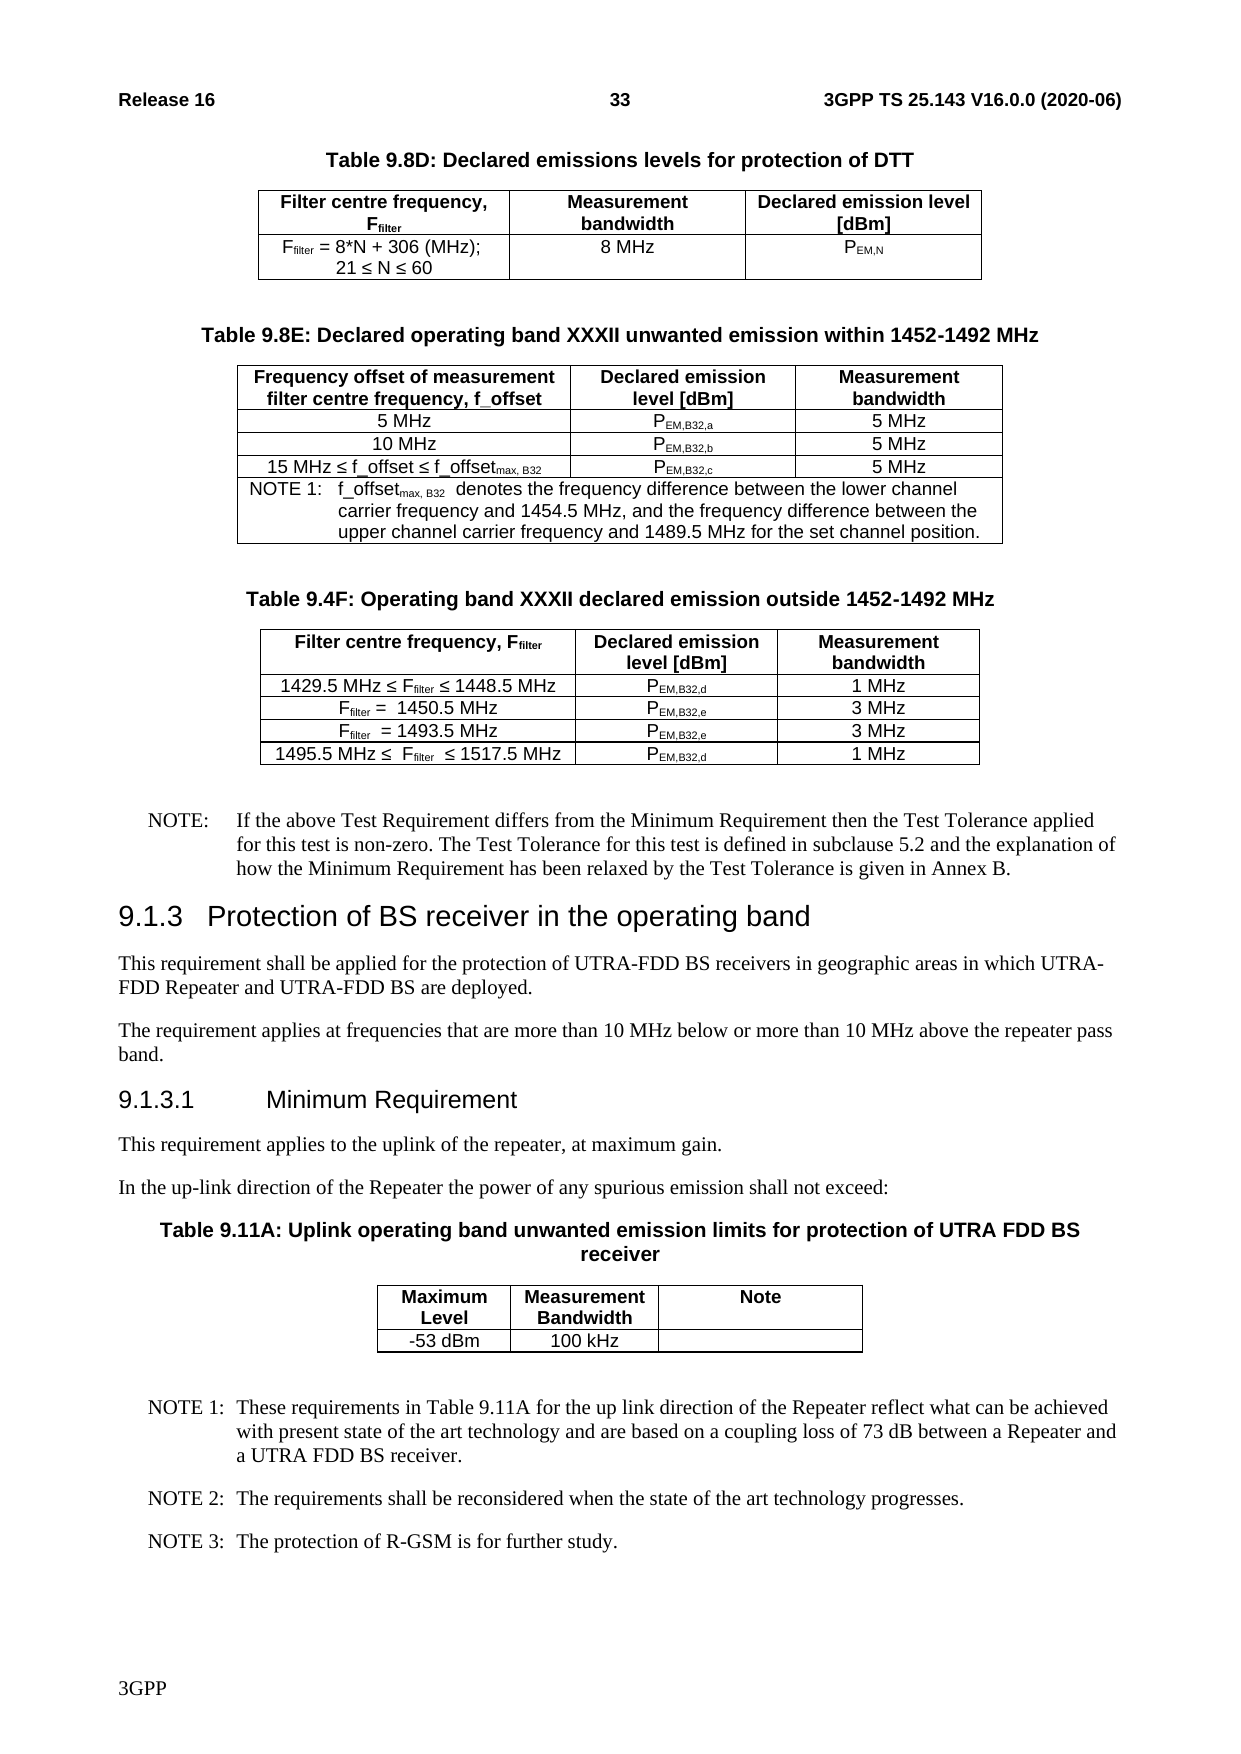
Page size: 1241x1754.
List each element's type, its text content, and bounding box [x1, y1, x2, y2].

text Table 9.11A: Uplink operating band unwanted emission limits for protection of UTRA FDD BS receiver [118, 1218, 1122, 1266]
table_header Maximum Level [378, 1286, 510, 1329]
table_cell 5 MHz [796, 433, 1002, 454]
table_header Note [659, 1286, 862, 1329]
table_cell 1429.5 MHz ≤ Ffilter ≤ 1448.5 MHz [261, 675, 575, 696]
table_cell 1 MHz [778, 675, 979, 696]
list Table 9.8E: Declared operating band XXXII unwanted emission within 1452-1492 MHz [118, 322, 1122, 346]
table_cell PEM,B32,d [576, 675, 777, 696]
table_cell 1495.5 MHz ≤ Ffilter ≤ 1517.5 MHz [261, 743, 575, 764]
table_cell [659, 1330, 862, 1351]
subtitle 9.1.3.1 Minimum Requirement [118, 1085, 1122, 1113]
table_cell -53 dBm [378, 1330, 510, 1351]
table_cell Ffilter = 1450.5 MHz [261, 697, 575, 719]
table_cell PEM,N [746, 235, 981, 278]
table_header Frequency offset of measurement filter centre frequency, f_offset [238, 366, 570, 409]
table_cell 5 MHz [796, 410, 1002, 432]
text In the up-link direction of the Repeater the power of any spurious emission shall not exceed: [118, 1175, 1122, 1199]
list Table 9.8D: Declared emissions levels for protection of DTT [118, 147, 1122, 171]
subtitle 9.1.3 Protection of BS receiver in the operating band [118, 899, 1122, 932]
table_header Filter centre frequency, Ffilter [259, 191, 509, 234]
table_cell PEM,B32,a [571, 410, 795, 432]
table_cell PEM,B32,d [576, 743, 777, 764]
text This requirement applies to the uplink of the repeater, at maximum gain. [118, 1132, 1122, 1156]
table_cell PEM,B32,e [576, 720, 777, 741]
table_header Measurement bandwidth [510, 191, 745, 234]
table_cell PEM,B32,b [571, 433, 795, 454]
table_cell PEM,B32,e [576, 697, 777, 719]
table_cell 10 MHz [238, 433, 570, 454]
table_header Measurement Bandwidth [511, 1286, 658, 1329]
table_header Declared emission level [dBm] [576, 630, 777, 673]
table_cell 5 MHz [796, 456, 1002, 477]
text NOTE 3: The protection of R-GSM is for further study. [148, 1529, 1122, 1553]
text This requirement shall be applied for the protection of UTRA-FDD BS receivers in geographic areas in which UTRA-FDD Repeater and UTRA-FDD BS are deployed. [118, 951, 1122, 999]
table_cell 3 MHz [778, 697, 979, 719]
table_header Declared emission level [dBm] [746, 191, 981, 234]
table_cell 100 kHz [511, 1330, 658, 1351]
table_cell 1 MHz [778, 743, 979, 764]
table_cell 3 MHz [778, 720, 979, 741]
text NOTE 2: The requirements shall be reconsidered when the state of the art technology progresses. [148, 1486, 1122, 1510]
text The requirement applies at frequencies that are more than 10 MHz below or more than 10 MHz above the repeater pass band. [118, 1018, 1122, 1066]
table_cell Ffilter = 1493.5 MHz [261, 720, 575, 741]
table_cell 5 MHz [238, 410, 570, 432]
table_cell 8 MHz [510, 235, 745, 278]
table_header Filter centre frequency, Ffilter [261, 630, 575, 673]
table_cell PEM,B32,c [571, 456, 795, 477]
table_header Measurement bandwidth [778, 630, 979, 673]
text NOTE 1: These requirements in Table 9.11A for the up link direction of the Repeater reflect what can be achieved with present state of the art technology and are based on a coupling loss of 73 dB between a Repeater and a UTRA FDD BS receiver. [148, 1395, 1122, 1467]
table_cell NOTE 1: f_offsetmax, B32 denotes the frequency difference between the lower channel carrier frequency and 1454.5 MHz, and the frequency difference between the upper channel carrier frequency and 1489.5 MHz for the set channel position. [238, 478, 1002, 543]
text NOTE: If the above Test Requirement differs from the Minimum Requirement then the Test Tolerance applied for this test is non-zero. The Test Tolerance for this test is defined in subclause 5.2 and the explanation of how the Minimum Requirement has been relaxed by the Test Tolerance is given in Annex B. [148, 808, 1122, 880]
table_cell 15 MHz ≤ f_offset ≤ f_offsetmax, B32 [238, 456, 570, 477]
table_header Measurement bandwidth [796, 366, 1002, 409]
list Table 9.4F: Operating band XXXII declared emission outside 1452-1492 MHz [118, 587, 1122, 611]
table_header Declared emission level [dBm] [571, 366, 795, 409]
table_cell Ffilter = 8*N + 306 (MHz); 21 ≤ N ≤ 60 [259, 235, 509, 278]
